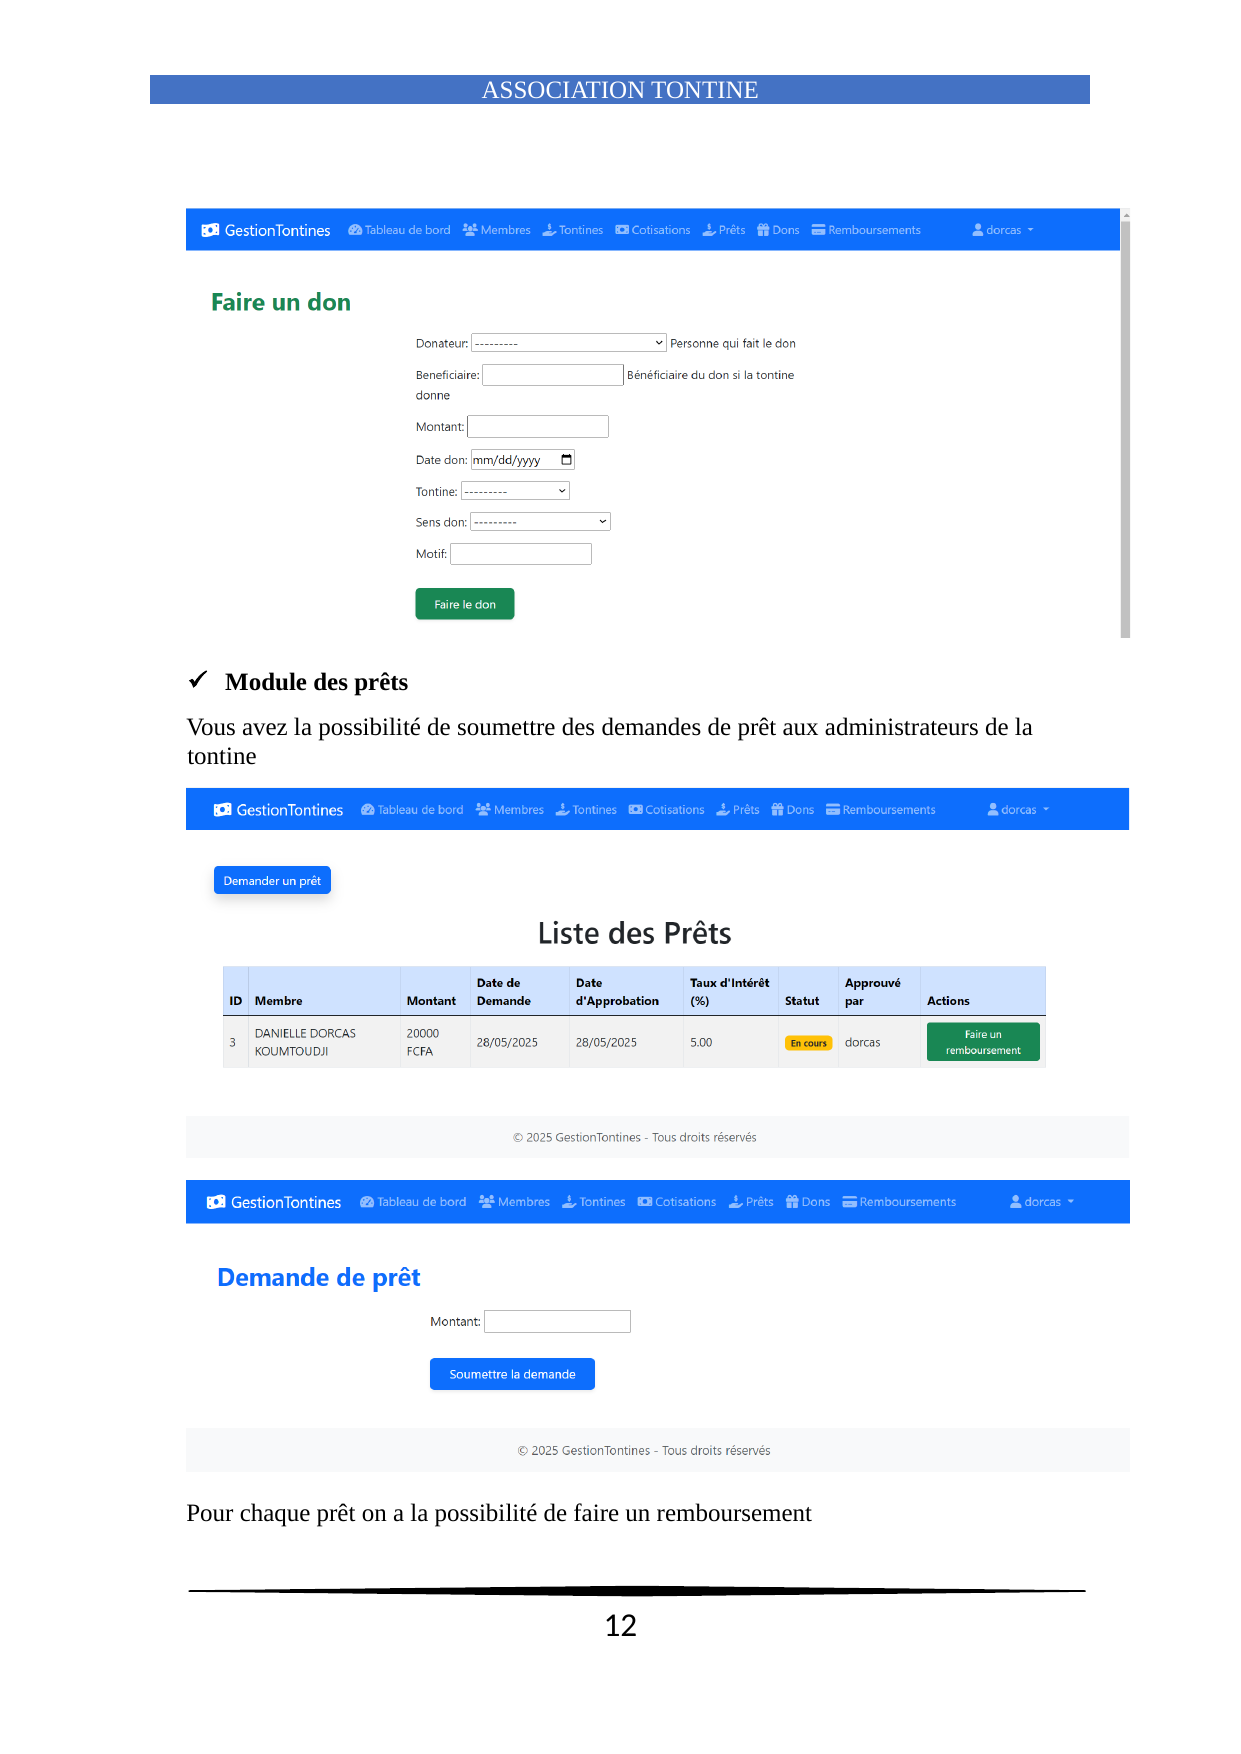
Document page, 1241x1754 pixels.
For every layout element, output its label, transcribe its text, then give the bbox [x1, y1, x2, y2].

picture [186, 207, 1131, 638]
picture [186, 1180, 1130, 1482]
picture [186, 786, 1130, 1164]
text Vous avez la possibilité de soumettre des demandes de prêt aux administrateurs de la tontine [186, 712, 1092, 770]
text Pour chaque prêt on a la possibilité de faire un remboursement [186, 1498, 1092, 1526]
list Module des prêts [187, 667, 1092, 696]
